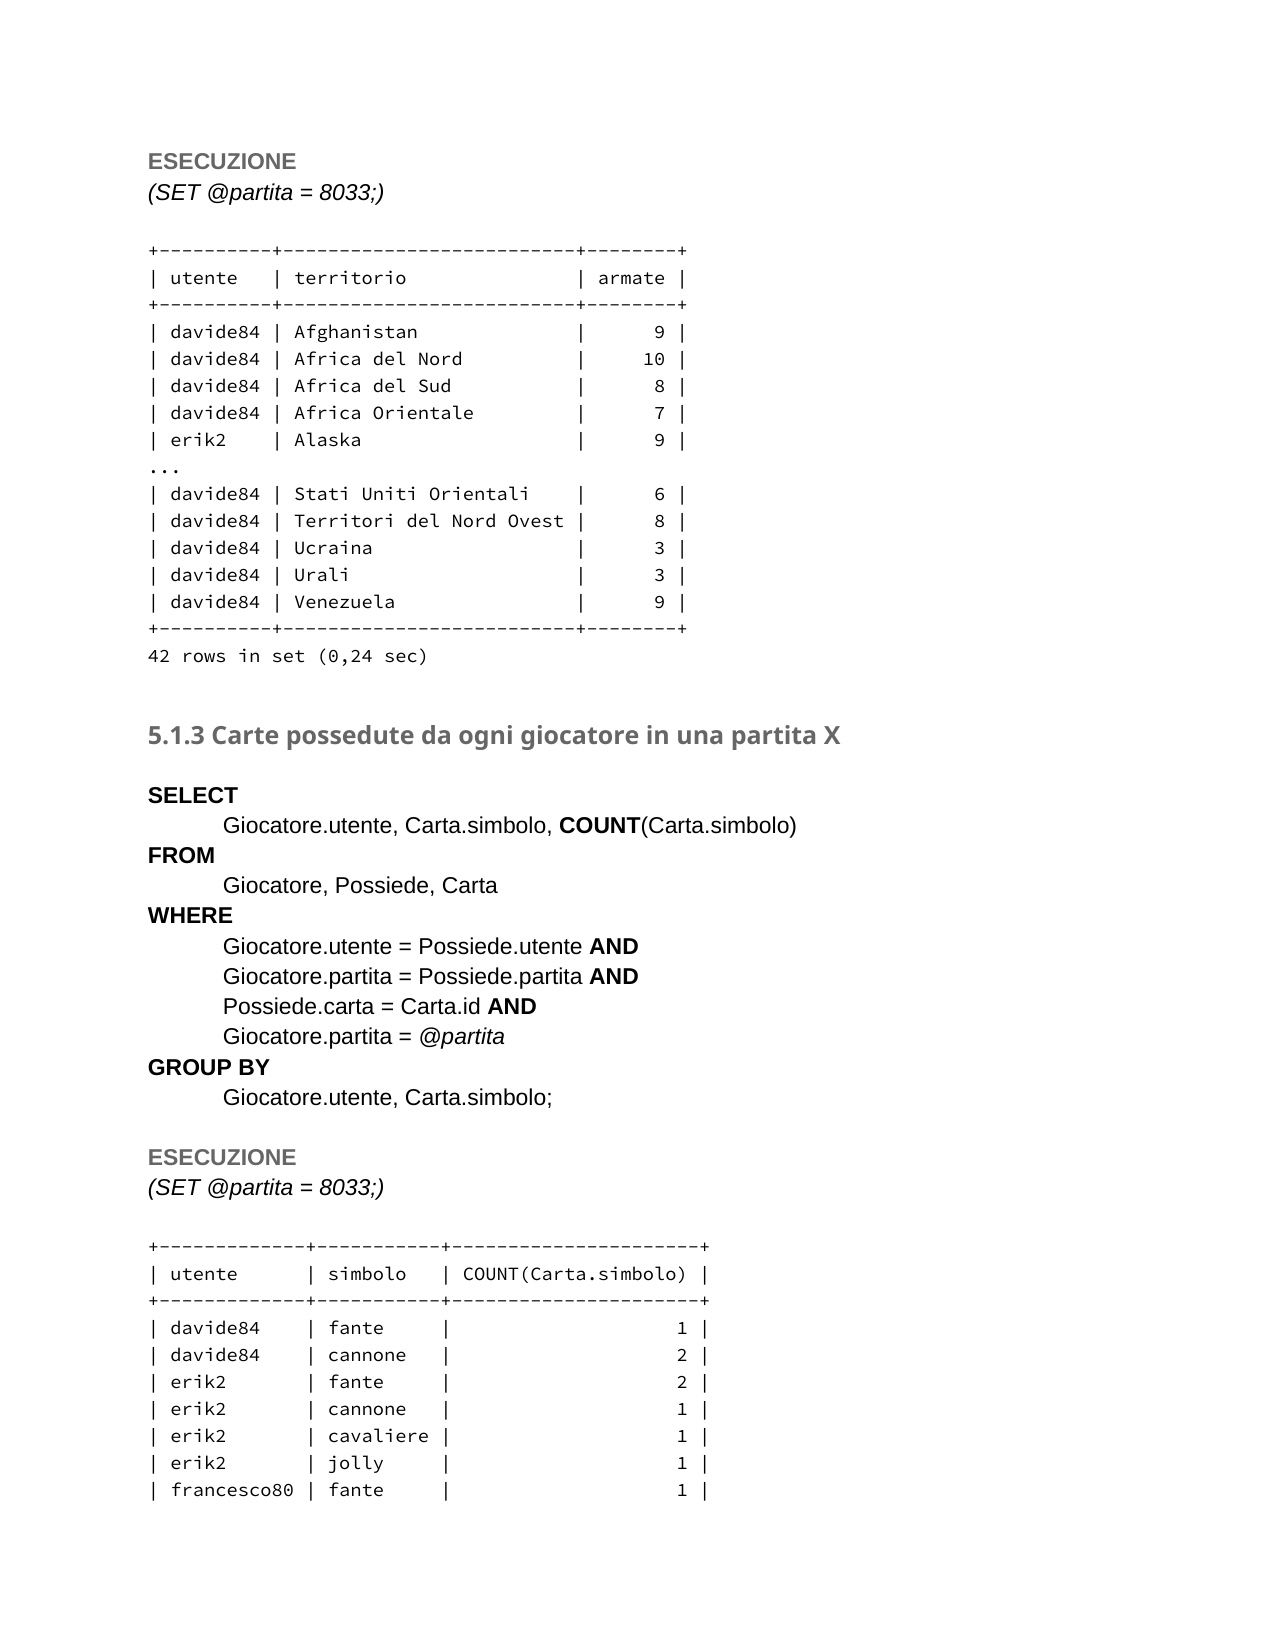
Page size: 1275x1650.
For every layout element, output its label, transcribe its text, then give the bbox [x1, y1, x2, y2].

text Giocatore, Possiede, Carta [148, 872, 1127, 899]
text | francesco80 | fante | 1 | [148, 1478, 1127, 1501]
text 42 rows in set (0,24 sec) [148, 643, 1127, 667]
text | erik2 | jolly | 1 | [148, 1451, 1127, 1474]
text | davide84 | Stati Uniti Orientali | 6 | [148, 482, 1127, 505]
text Giocatore.partita = @partita [223, 1023, 1127, 1050]
text ... [148, 455, 1127, 478]
text Giocatore.utente = Possiede.utente AND [223, 933, 1127, 959]
text Giocatore.utente, Carta.simbolo, COUNT(Carta.simbolo) [148, 812, 1127, 838]
text | davide84 | Afghanistan | 9 | [148, 320, 1127, 343]
subtitle 5.1.3 Carte possedute da ogni giocatore in una partita X [148, 717, 1127, 751]
text | davide84 | Territori del Nord Ovest | 8 | [148, 509, 1127, 532]
text FROM [148, 842, 1127, 868]
text | davide84 | Africa del Sud | 8 | [148, 374, 1127, 397]
text | erik2 | fante | 2 | [148, 1370, 1127, 1393]
text ESECUZIONE [148, 148, 1127, 174]
text SELECT [148, 782, 1127, 808]
text (SET @partita = 8033;) [148, 178, 1127, 205]
text +----------+--------------------------+--------+ [148, 293, 1127, 316]
text GROUP BY [148, 1053, 1127, 1080]
text | utente | territorio | armate | [148, 266, 1127, 289]
text | davide84 | cannone | 2 | [148, 1343, 1127, 1366]
text (SET @partita = 8033;) [148, 1174, 1127, 1201]
text Giocatore.partita = Possiede.partita AND [223, 963, 1127, 989]
text | davide84 | Venezuela | 9 | [148, 589, 1127, 613]
text Possiede.carta = Carta.id AND [223, 993, 1127, 1019]
text | davide84 | Africa Orientale | 7 | [148, 401, 1127, 424]
text +-------------+-----------+----------------------+ [148, 1235, 1127, 1258]
text +----------+--------------------------+--------+ [148, 617, 1127, 640]
text | erik2 | Alaska | 9 | [148, 428, 1127, 451]
text WHERE [148, 902, 1127, 929]
text Giocatore.utente, Carta.simbolo; [148, 1084, 1127, 1110]
text +-------------+-----------+----------------------+ [148, 1289, 1127, 1312]
text ESECUZIONE [148, 1144, 1127, 1171]
text | davide84 | Africa del Nord | 10 | [148, 347, 1127, 370]
text | davide84 | fante | 1 | [148, 1316, 1127, 1339]
text | davide84 | Ucraina | 3 | [148, 536, 1127, 559]
text | erik2 | cavaliere | 1 | [148, 1424, 1127, 1447]
text | utente | simbolo | COUNT(Carta.simbolo) | [148, 1262, 1127, 1285]
text +----------+--------------------------+--------+ [148, 239, 1127, 262]
text | davide84 | Urali | 3 | [148, 563, 1127, 586]
text | erik2 | cannone | 1 | [148, 1397, 1127, 1420]
